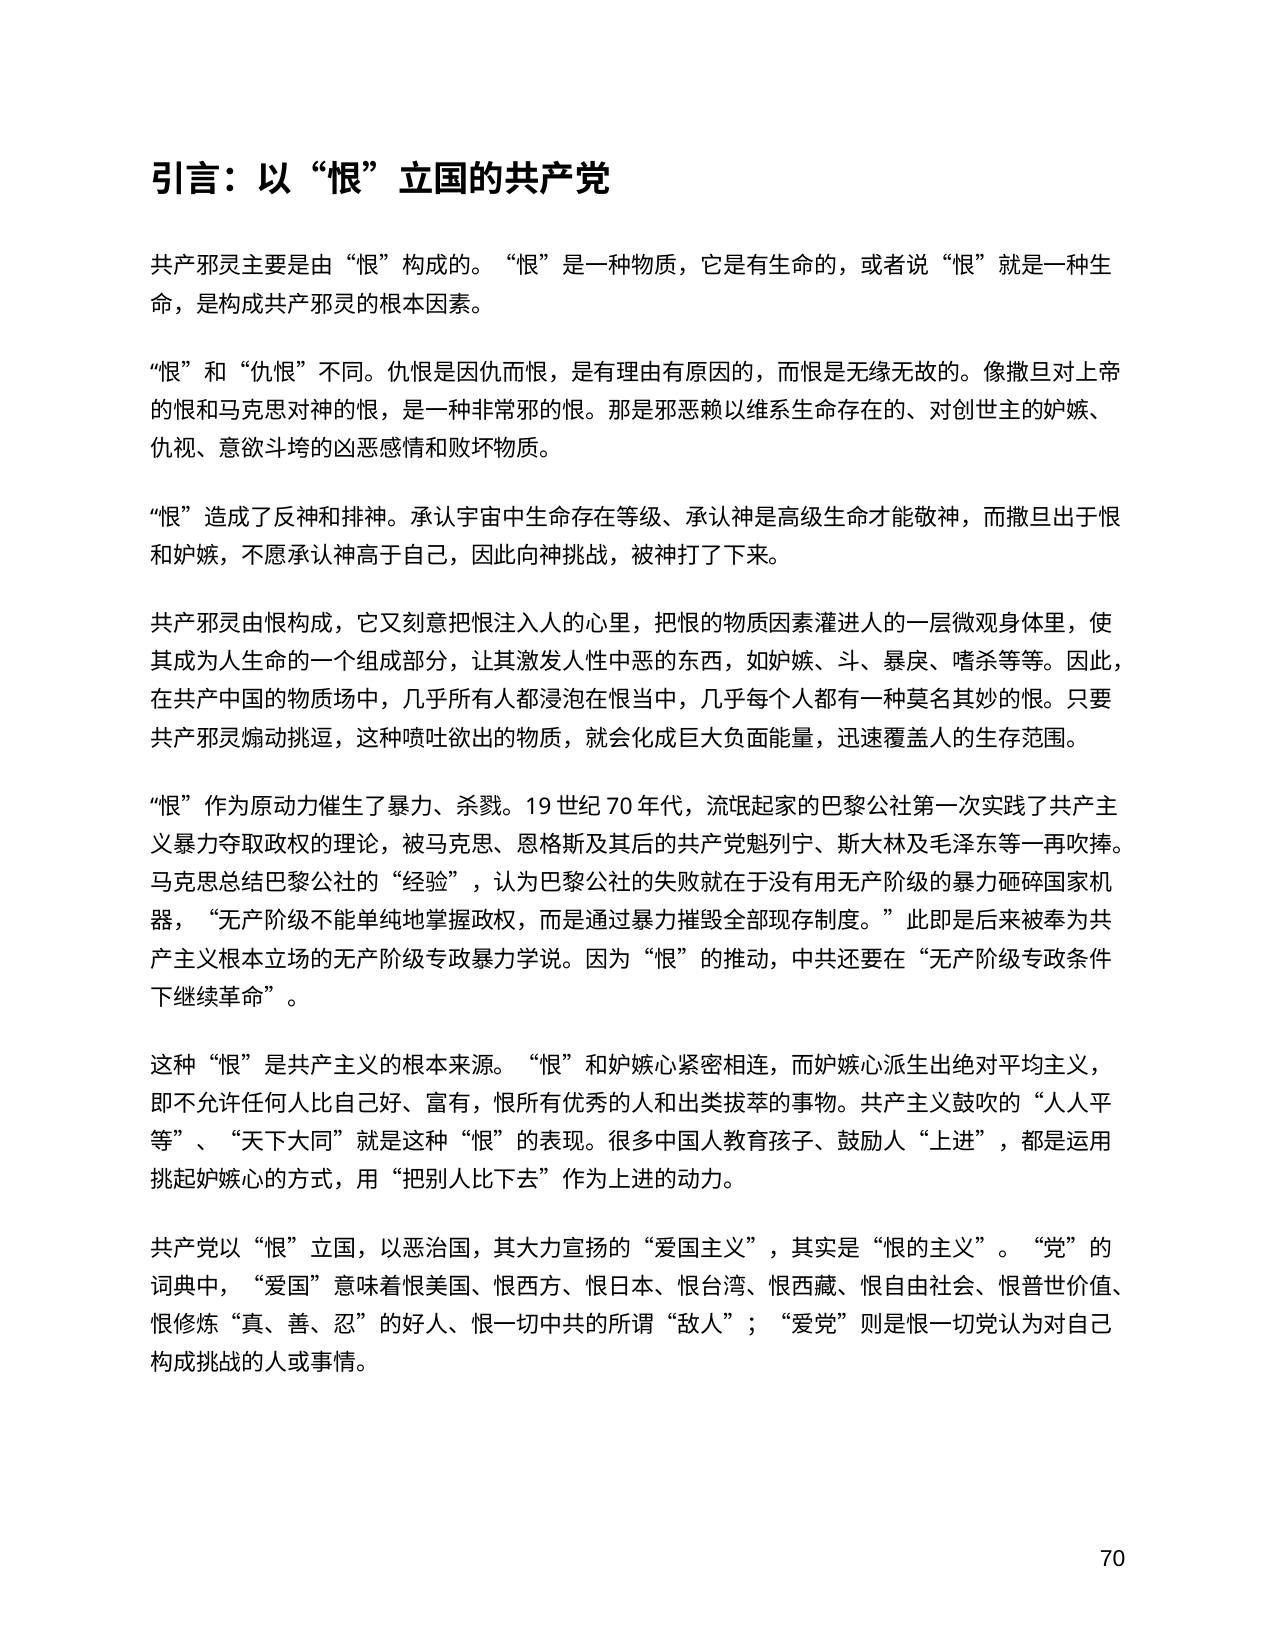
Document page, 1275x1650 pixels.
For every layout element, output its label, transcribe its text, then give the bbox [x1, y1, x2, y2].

text 这种“恨”是共产主义的根本来源。“恨”和妒嫉心紧密相连，而妒嫉心派生出绝对平均主义，即不允许任何人比自己好、富有，恨所有优秀的人和出类拔萃的事物。共产主义鼓吹的“人人平等”、“天下大同”就是这种“恨”的表现。很多中国人教育孩子、鼓励人“上进”，都是运用挑起妒嫉心的方式，用“把别人比下去”作为上进的动力。 [150, 1047, 1125, 1194]
text “恨”造成了反神和排神。承认宇宙中生命存在等级、承认神是高级生命才能敬神，而撒旦出于恨和妒嫉，不愿承认神高于自己，因此向神挑战，被神打了下来。 [150, 498, 1125, 570]
text “恨”和“仇恨”不同。仇恨是因仇而恨，是有理由有原因的，而恨是无缘无故的。像撒旦对上帝的恨和马克思对神的恨，是一种非常邪的恨。那是邪恶赖以维系生命存在的、对创世主的妒嫉、仇视、意欲斗垮的凶恶感情和败坏物质。 [150, 354, 1125, 463]
text 共产邪灵由恨构成，它又刻意把恨注入人的心里，把恨的物质因素灌进人的一层微观身体里，使其成为人生命的一个组成部分，让其激发人性中恶的东西，如妒嫉、斗、暴戾、嗜杀等等。因此，在共产中国的物质场中，几乎所有人都浸泡在恨当中，几乎每个人都有一种莫名其妙的恨。只要共产邪灵煽动挑逗，这种喷吐欲出的物质，就会化成巨大负面能量，迅速覆盖人的生存范围。 [150, 605, 1125, 753]
subtitle 引言：以“恨”立国的共产党 [150, 150, 1125, 201]
text “恨”作为原动力催生了暴力、杀戮。19世纪70年代，流氓起家的巴黎公社第一次实践了共产主义暴力夺取政权的理论，被马克思、恩格斯及其后的共产党魁列宁、斯大林及毛泽东等一再吹捧。马克思总结巴黎公社的“经验”，认为巴黎公社的失败就在于没有用无产阶级的暴力砸碎国家机器，“无产阶级不能单纯地掌握政权，而是通过暴力摧毁全部现存制度。”此即是后来被奉为共产主义根本立场的无产阶级专政暴力学说。因为“恨”的推动，中共还要在“无产阶级专政条件下继续革命”。 [150, 788, 1125, 1012]
text 共产邪灵主要是由“恨”构成的。“恨”是一种物质，它是有生命的，或者说“恨”就是一种生命，是构成共产邪灵的根本因素。 [150, 247, 1125, 319]
text 共产党以“恨”立国，以恶治国，其大力宣扬的“爱国主义”，其实是“恨的主义”。“党”的词典中，“爱国”意味着恨美国、恨西方、恨日本、恨台湾、恨西藏、恨自由社会、恨普世价值、恨修炼“真、善、忍”的好人、恨一切中共的所谓“敌人”；“爱党”则是恨一切党认为对自己构成挑战的人或事情。 [150, 1229, 1125, 1377]
